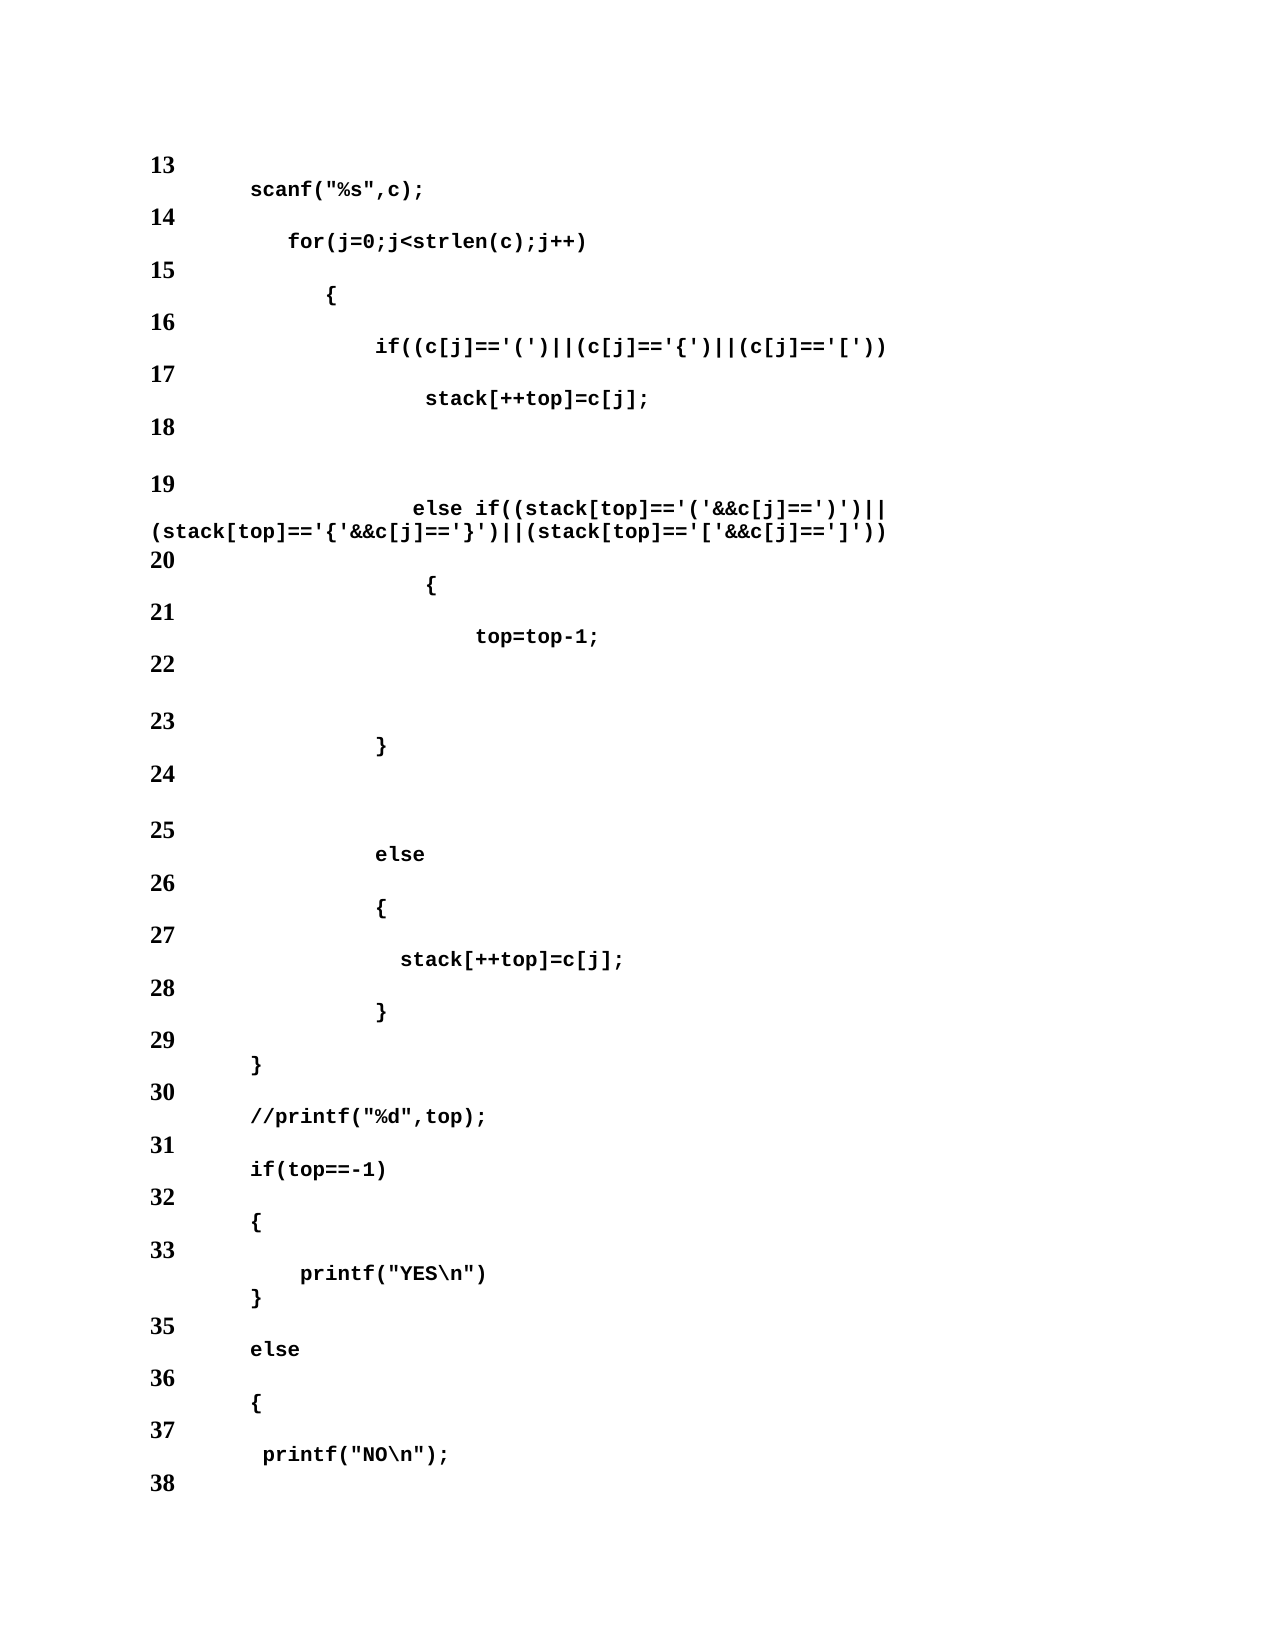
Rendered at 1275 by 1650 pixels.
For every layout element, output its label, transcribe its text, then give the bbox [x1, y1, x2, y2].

text 27 [150, 920, 1125, 949]
text 20 [150, 545, 1125, 573]
text } [150, 735, 1125, 759]
text 30 [150, 1077, 1125, 1106]
text 31 [150, 1130, 1125, 1159]
text 32 [150, 1182, 1125, 1211]
text 15 [150, 255, 1125, 283]
text 33 [150, 1235, 1125, 1263]
text 19 [150, 469, 1125, 497]
text 29 [150, 1025, 1125, 1054]
text stack[++top]=c[j]; [150, 388, 1125, 412]
text } [150, 1054, 1125, 1077]
text { [150, 573, 1125, 597]
text 37 [150, 1416, 1125, 1444]
text printf("YES\n") [150, 1263, 1125, 1287]
text 13 [150, 150, 1125, 179]
text 16 [150, 307, 1125, 336]
text 36 [150, 1363, 1125, 1392]
text printf("NO\n"); [150, 1444, 1125, 1468]
text 22 [150, 649, 1125, 678]
text { [150, 897, 1125, 920]
text 35 [150, 1311, 1125, 1339]
text 18 [150, 412, 1125, 441]
text 21 [150, 597, 1125, 626]
text if((c[j]=='(')||(c[j]=='{')||(c[j]=='[')) [150, 336, 1125, 359]
text 23 [150, 706, 1125, 735]
text if(top==-1) [150, 1159, 1125, 1182]
text } [150, 1287, 1125, 1311]
text 17 [150, 359, 1125, 388]
text else if((stack[top]=='('&&c[j]==')')||(stack[top]=='{'&&c[j]=='}')||(stack[top]=='['&&c[j]==']')) [150, 497, 1125, 545]
text top=top-1; [150, 626, 1125, 649]
text for(j=0;j<strlen(c);j++) [150, 231, 1125, 255]
text 28 [150, 973, 1125, 1001]
text { [150, 1211, 1125, 1235]
text //printf("%d",top); [150, 1106, 1125, 1130]
text stack[++top]=c[j]; [150, 949, 1125, 973]
text { [150, 283, 1125, 307]
text 14 [150, 202, 1125, 231]
text { [150, 1392, 1125, 1416]
text scanf("%s",c); [150, 179, 1125, 202]
text 24 [150, 759, 1125, 787]
text else [150, 844, 1125, 868]
text } [150, 1001, 1125, 1025]
text 26 [150, 868, 1125, 897]
text 25 [150, 816, 1125, 844]
text 38 [150, 1468, 1125, 1497]
text else [150, 1339, 1125, 1363]
